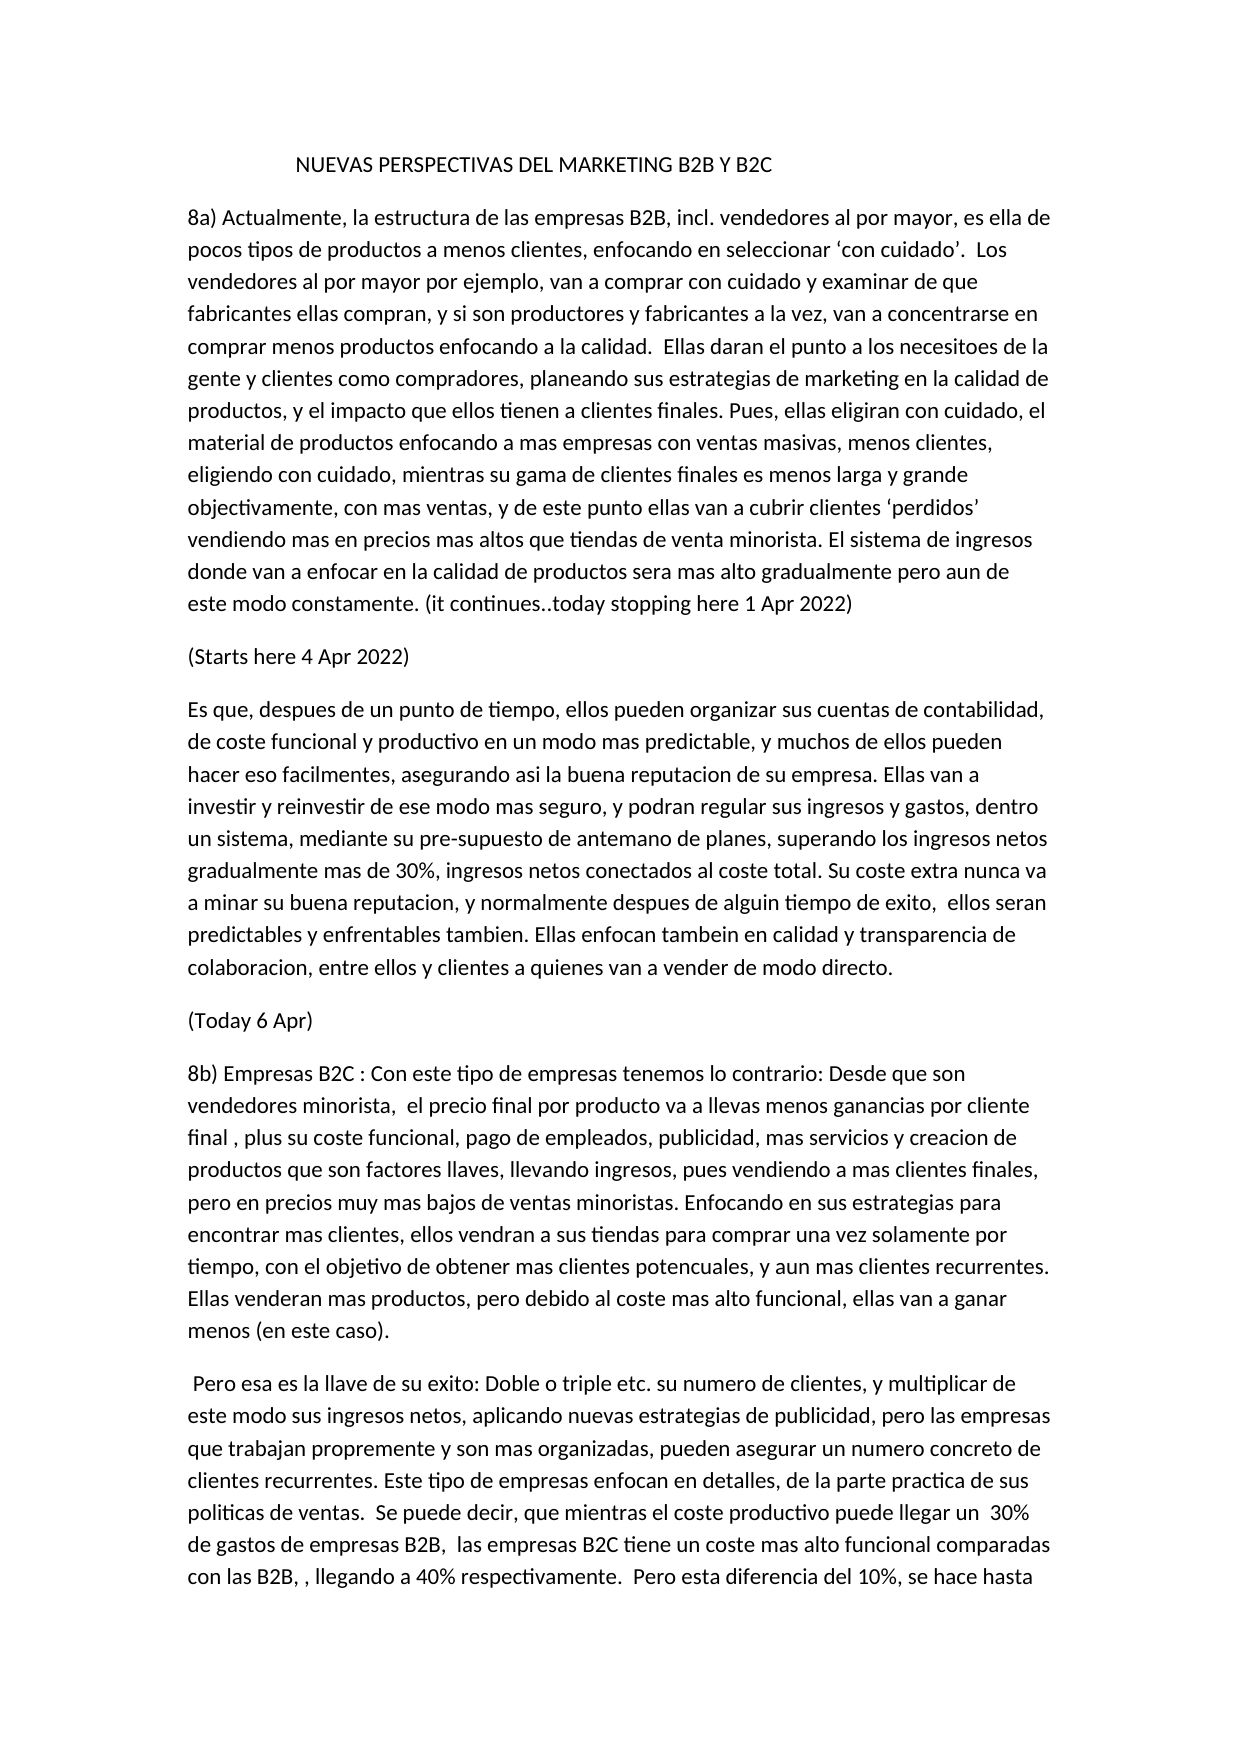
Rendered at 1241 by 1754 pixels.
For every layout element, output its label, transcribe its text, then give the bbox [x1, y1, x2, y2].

text (Today 6 Apr) [187, 1006, 1053, 1034]
text 8b) Empresas B2C : Con este tipo de empresas tenemos lo contrario: Desde que son vendedores minorista, el precio final por producto va a llevas menos ganancias por cliente final , plus su coste funcional, pago de empleados, publicidad, mas servicios y creacion de productos que son factores llaves, llevando ingresos, pues vendiendo a mas clientes finales, pero en precios muy mas bajos de ventas minoristas. Enfocando en sus estrategias para encontrar mas clientes, ellos vendran a sus tiendas para comprar una vez solamente por tiempo, con el objetivo de obtener mas clientes potencuales, y aun mas clientes recurrentes. Ellas venderan mas productos, pero debido al coste mas alto funcional, ellas van a ganar menos (en este caso). [187, 1059, 1053, 1344]
text (Starts here 4 Apr 2022) [187, 642, 1053, 670]
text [187, 1369, 1053, 1591]
text 8a) Actualmente, la estructura de las empresas B2B, incl. vendedores al por mayor, es ella de pocos tipos de productos a menos clientes, enfocando en seleccionar ‘con cuidado’. Los vendedores al por mayor por ejemplo, van a comprar con cuidado y examinar de que fabricantes ellas compran, y si son productores y fabricantes a la vez, van a concentrarse en comprar menos productos enfocando a la calidad. Ellas daran el punto a los necesitoes de la gente y clientes como compradores, planeando sus estrategias de marketing en la calidad de productos, y el impacto que ellos tienen a clientes finales. Pues, ellas eligiran con cuidado, el material de productos enfocando a mas empresas con ventas masivas, menos clientes, eligiendo con cuidado, mientras su gama de clientes finales es menos larga y grande objectivamente, con mas ventas, y de este punto ellas van a cubrir clientes ‘perdidos’ vendiendo mas en precios mas altos que tiendas de venta minorista. El sistema de ingresos donde van a enfocar en la calidad de productos sera mas alto gradualmente pero aun de este modo constamente. (it continues..today stopping here 1 Apr 2022) [187, 203, 1053, 617]
text Es que, despues de un punto de tiempo, ellos pueden organizar sus cuentas de contabilidad, de coste funcional y productivo en un modo mas predictable, y muchos de ellos pueden hacer eso facilmentes, asegurando asi la buena reputacion de su empresa. Ellas van a investir y reinvestir de ese modo mas seguro, y podran regular sus ingresos y gastos, dentro un sistema, mediante su pre-supuesto de antemano de planes, superando los ingresos netos gradualmente mas de 30%, ingresos netos conectados al coste total. Su coste extra nunca va a minar su buena reputacion, y normalmente despues de alguin tiempo de exito, ellos seran predictables y enfrentables tambien. Ellas enfocan tambein en calidad y transparencia de colaboracion, entre ellos y clientes a quienes van a vender de modo directo. [187, 695, 1053, 981]
text NUEVAS PERSPECTIVAS DEL MARKETING B2B Y B2C [187, 150, 1053, 178]
